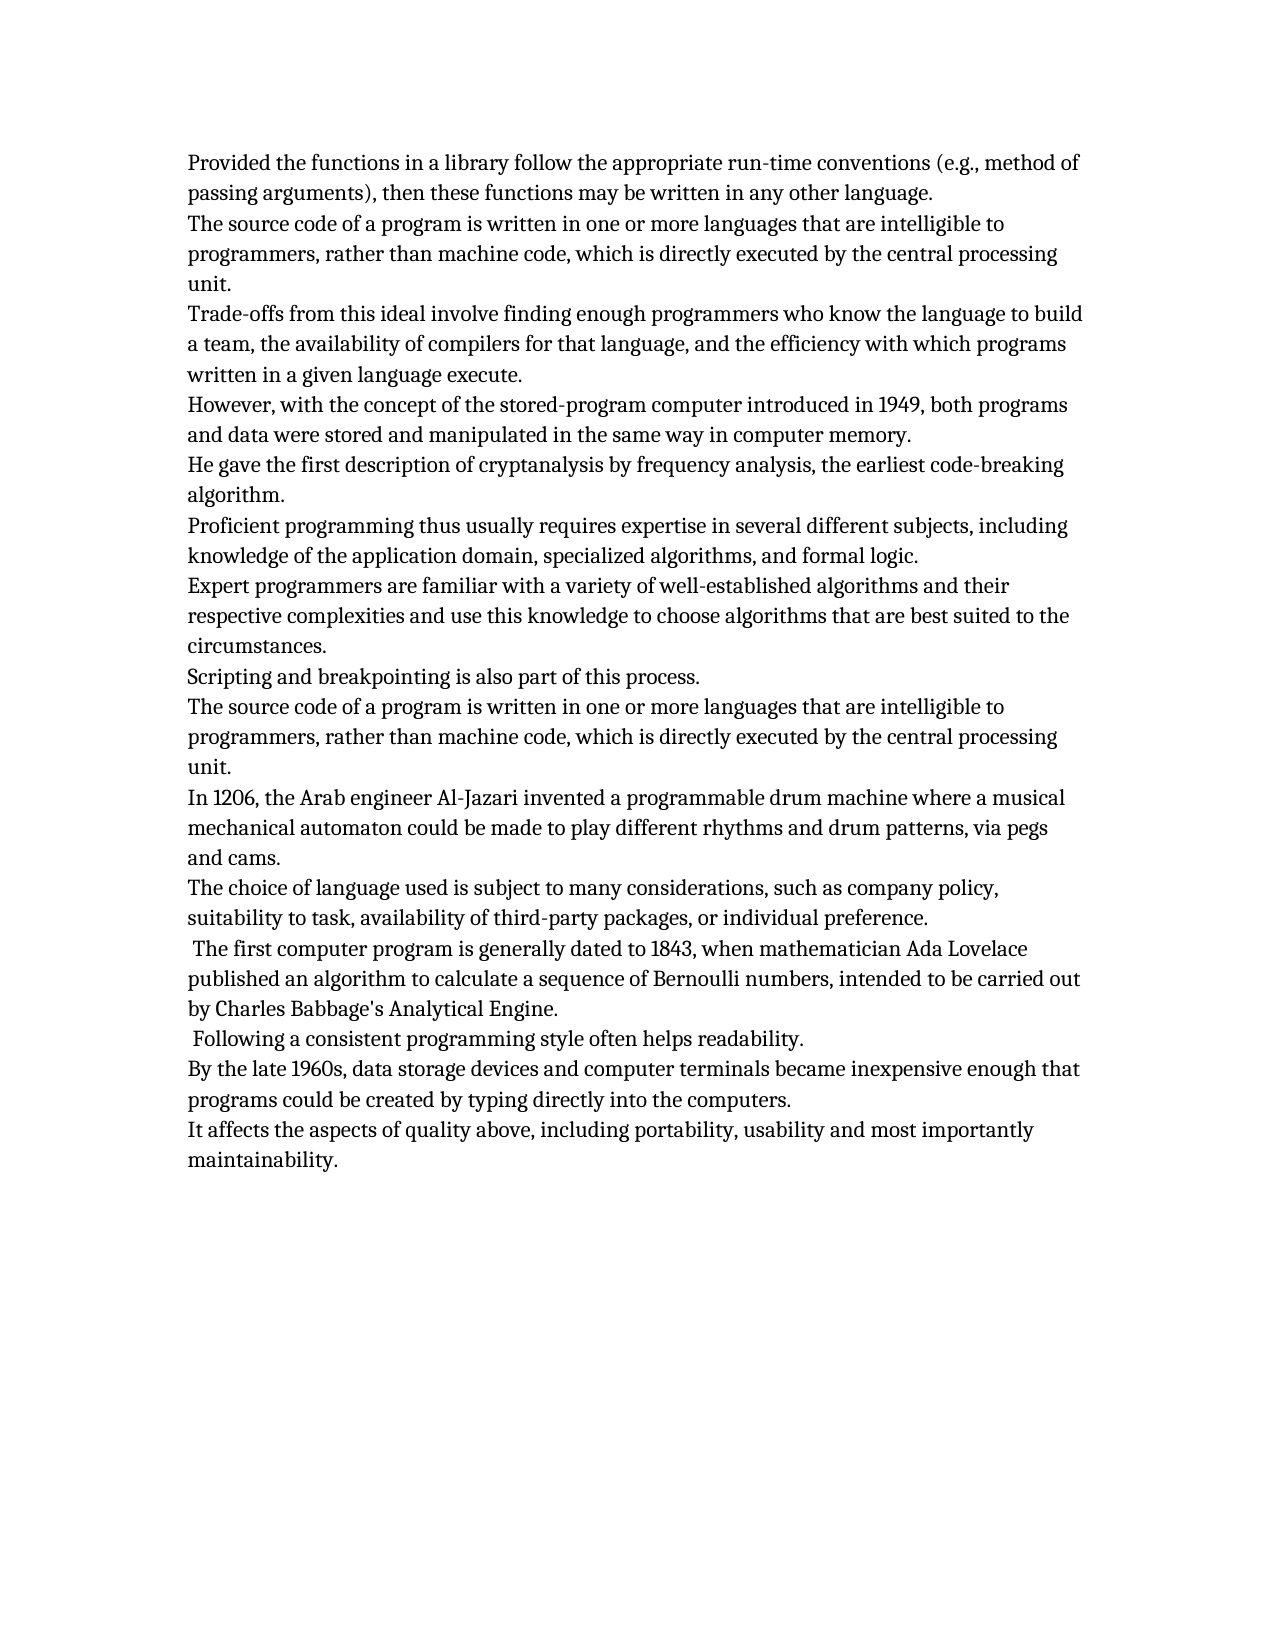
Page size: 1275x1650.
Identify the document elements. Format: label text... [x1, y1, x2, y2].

text Provided the functions in a library follow the appropriate run-time conventions (e.g., method of passing arguments), then these functions may be written in any other language. The source code of a program is written in one or more languages that are intelligible to programmers, rather than machine code, which is directly executed by the central processing unit. Trade-offs from this ideal involve finding enough programmers who know the language to build a team, the availability of compilers for that language, and the efficiency with which programs written in a given language execute. However, with the concept of the stored-program computer introduced in 1949, both programs and data were stored and manipulated in the same way in computer memory. He gave the first description of cryptanalysis by frequency analysis, the earliest code-breaking algorithm. Proficient programming thus usually requires expertise in several different subjects, including knowledge of the application domain, specialized algorithms, and formal logic. Expert programmers are familiar with a variety of well-established algorithms and their respective complexities and use this knowledge to choose algorithms that are best suited to the circumstances. Scripting and breakpointing is also part of this process. The source code of a program is written in one or more languages that are intelligible to programmers, rather than machine code, which is directly executed by the central processing unit. In 1206, the Arab engineer Al-Jazari invented a programmable drum machine where a musical mechanical automaton could be made to play different rhythms and drum patterns, via pegs and cams. The choice of language used is subject to many considerations, such as company policy, suitability to task, availability of third-party packages, or individual preference. The first computer program is generally dated to 1843, when mathematician Ada Lovelace published an algorithm to calculate a sequence of Bernoulli numbers, intended to be carried out by Charles Babbage's Analytical Engine. Following a consistent programming style often helps readability. By the late 1960s, data storage devices and computer terminals became inexpensive enough that programs could be created by typing directly into the computers. It affects the aspects of quality above, including portability, usability and most importantly maintainability. [187, 150, 1087, 1173]
